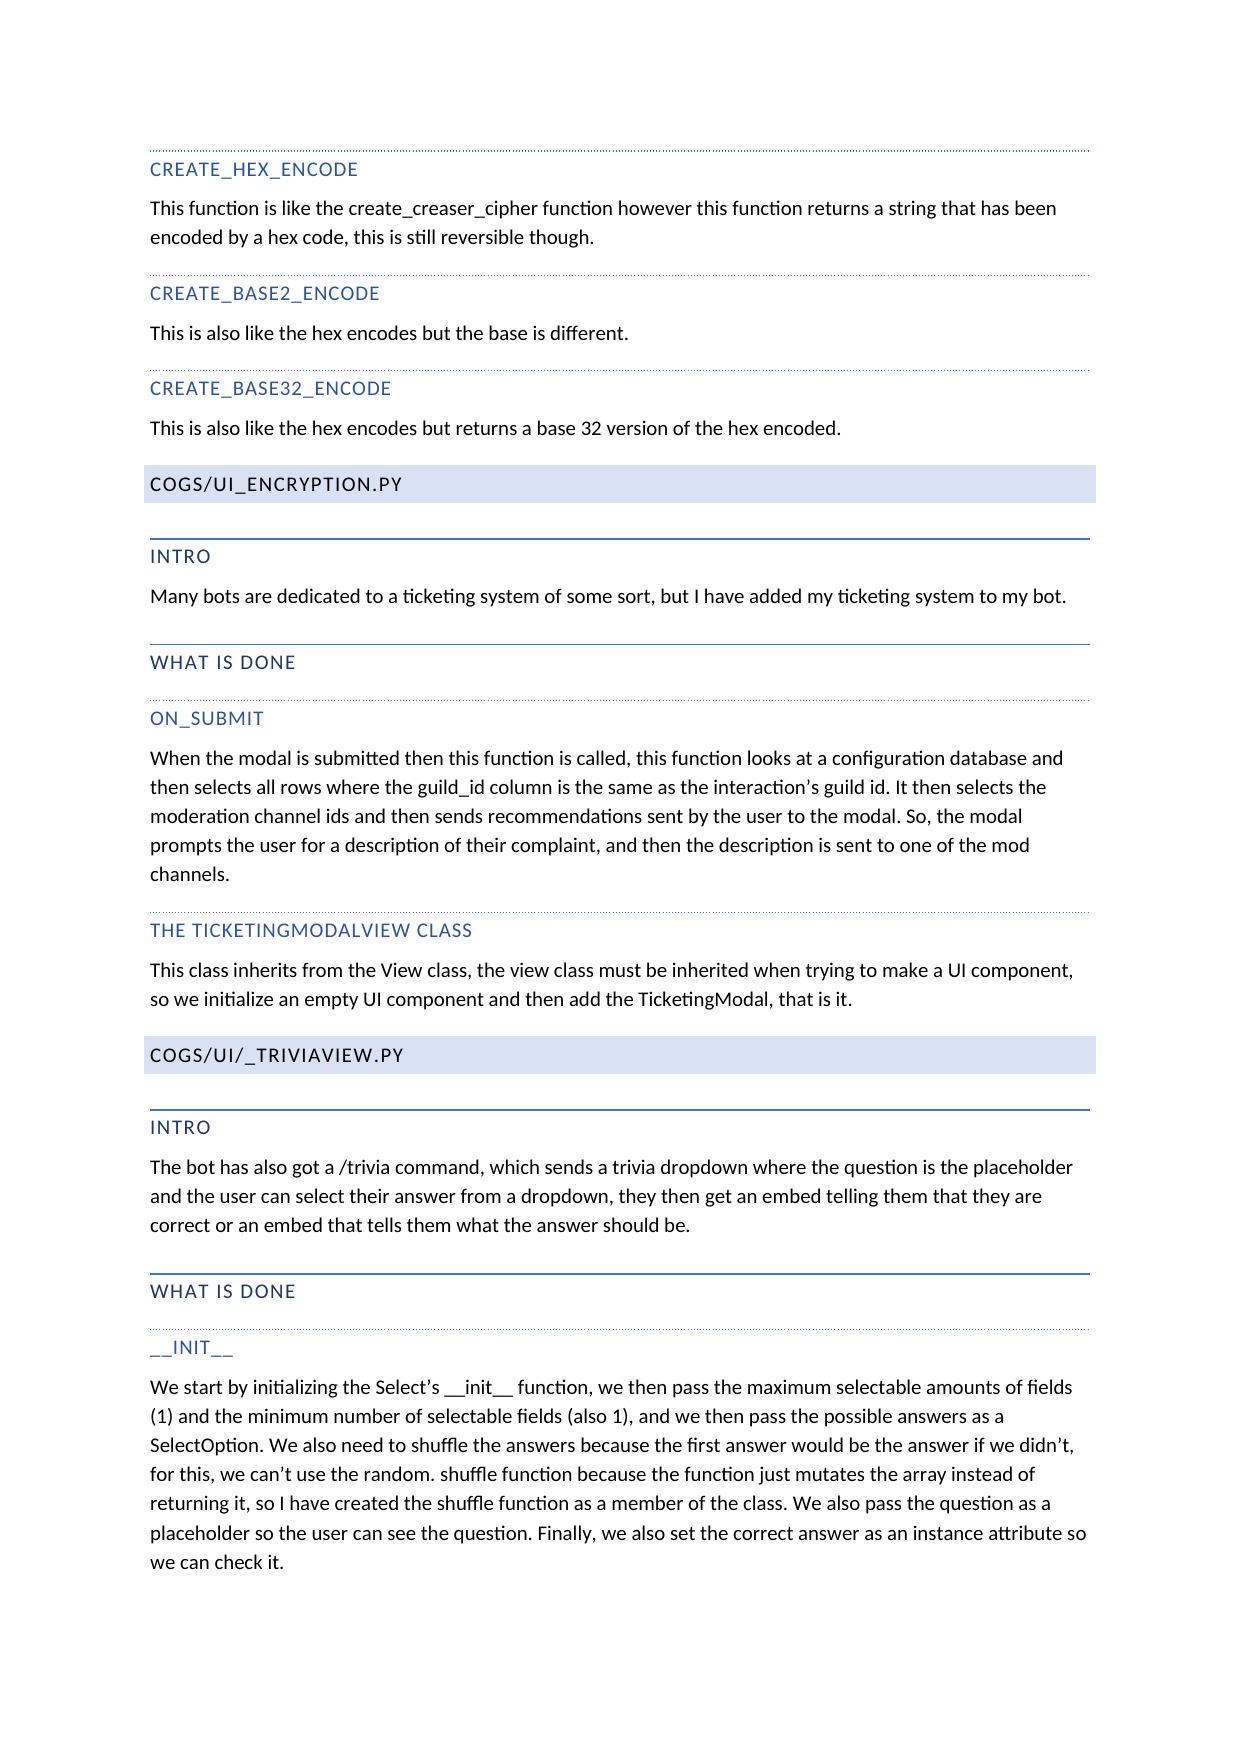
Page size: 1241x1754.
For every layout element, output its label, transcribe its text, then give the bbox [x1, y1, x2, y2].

text This is also like the hex encodes but the base is different. [150, 320, 1090, 345]
subtitle create_base32_encode [150, 370, 1090, 401]
subtitle cogs/ui_encryption.py [150, 471, 1090, 497]
text Many bots are dedicated to a ticketing system of some sort, but I have added my ticketing system to my bot. [150, 583, 1090, 609]
subtitle What is done [150, 645, 1090, 675]
text The bot has also got a /trivia command, which sends a trivia dropdown where the question is the placeholder and the user can select their answer from a dropdown, they then get an embed telling them that they are correct or an embed that tells them what the answer should be. [150, 1154, 1090, 1238]
subtitle on_submit [150, 699, 1090, 731]
subtitle Intro [150, 540, 1090, 569]
subtitle create_hex_encode [150, 150, 1090, 181]
subtitle create_base2_encode [150, 274, 1090, 306]
subtitle Intro [150, 1111, 1090, 1140]
text We start by initializing the Select’s __init__ function, we then pass the maximum selectable amounts of fields (1) and the minimum number of selectable fields (also 1), and we then pass the possible answers as a SelectOption. We also need to shuffle the answers because the first answer would be the answer if we didn’t, for this, we can’t use the random. shuffle function because the function just mutates the array instead of returning it, so I have created the shuffle function as a member of the class. We also pass the question as a placeholder so the user can see the question. Finally, we also set the correct answer as an instance attribute so we can check it. [150, 1374, 1090, 1574]
subtitle What is Done [150, 1275, 1090, 1304]
subtitle cogs/ui/_triviaView.py [150, 1042, 1090, 1068]
text This is also like the hex encodes but returns a base 32 version of the hex encoded. [150, 415, 1090, 441]
text This function is like the create_creaser_cipher function however this function returns a string that has been encoded by a hex code, this is still reversible though. [150, 195, 1090, 250]
text This class inherits from the View class, the view class must be inherited when trying to make a UI component, so we initialize an empty UI component and then add the TicketingModal, that is it. [150, 957, 1090, 1011]
subtitle __init__ [150, 1329, 1090, 1360]
subtitle The TicketingModalView class [150, 911, 1090, 943]
text When the modal is submitted then this function is called, this function looks at a configuration database and then selects all rows where the guild_id column is the same as the interaction’s guild id. It then selects the moderation channel ids and then sends recommendations sent by the user to the modal. So, the modal prompts the user for a description of their complaint, and then the description is sent to one of the mod channels. [150, 745, 1090, 887]
